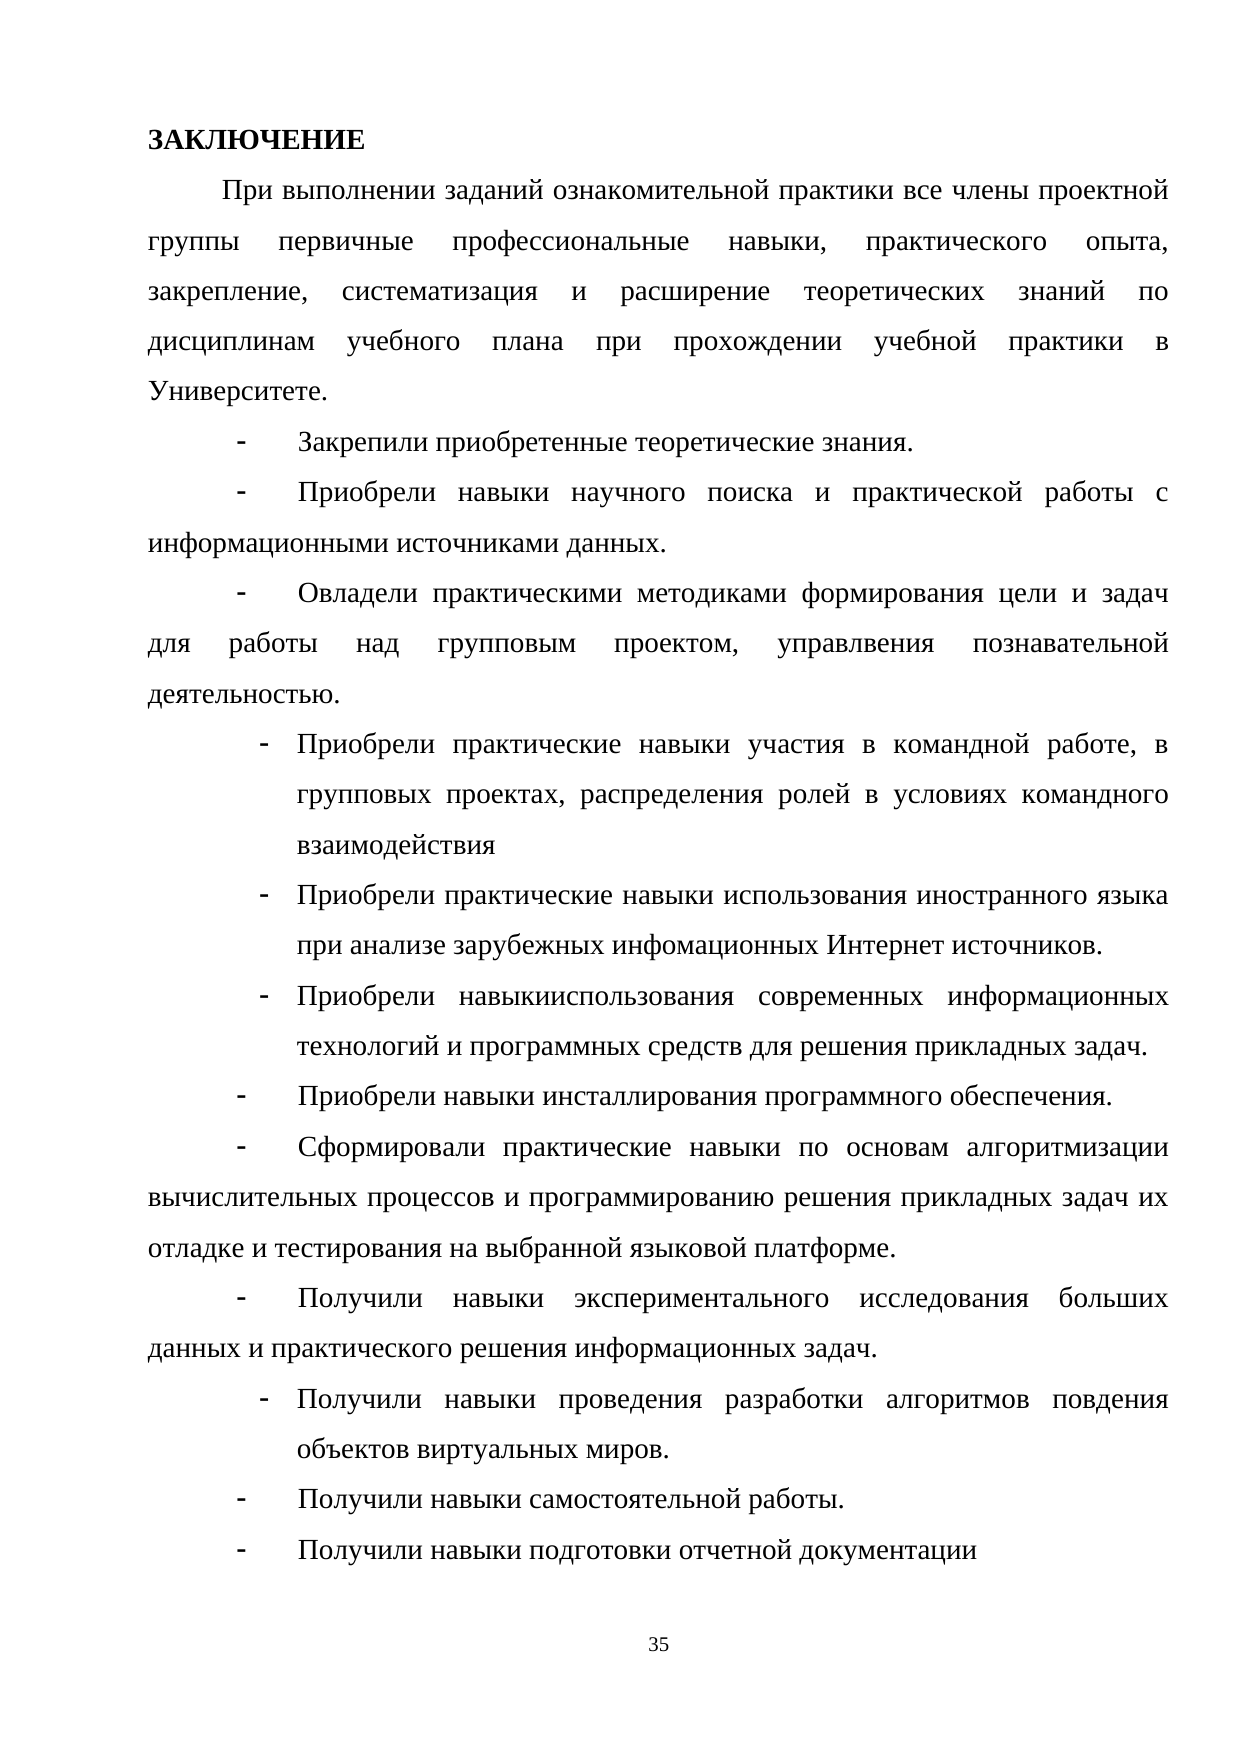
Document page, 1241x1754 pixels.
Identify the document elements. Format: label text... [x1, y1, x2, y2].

list Получили навыки подготовки отчетной документации [148, 1532, 1169, 1566]
list Приобрели навыкииспользования современных информационных технологий и программных средств для решения прикладных задач. [259, 978, 1169, 1062]
list Приобрели практические навыки участия в командной работе, в групповых проектах, распределения ролей в условиях командного взаимодействия [259, 726, 1169, 860]
list Получили навыки экспериментального исследования больших данных и практического решения информационных задач. [148, 1280, 1169, 1364]
list Получили навыки проведения разработки алгоритмов повдения объектов виртуальных миров. [259, 1381, 1169, 1465]
list Приобрели практические навыки использования иностранного языка при анализе зарубежных инфомационных Интернет источников. [259, 877, 1169, 961]
list Сформировали практические навыки по основам алгоритмизации вычислительных процессов и программированию решения прикладных задач их отладке и тестирования на выбранной языковой платформе. [148, 1129, 1169, 1263]
list Овладели практическими методиками формирования цели и задач для работы над групповым проектом, управлвения познавательной деятельностью. [148, 575, 1169, 709]
list Закрепили приобретенные теоретические знания. [148, 424, 1169, 457]
subtitle Заключение [148, 122, 1169, 156]
list Получили навыки самостоятельной работы. [148, 1481, 1169, 1515]
text При выполнении заданий ознакомительной практики все члены проектной группы первичные профессиональные навыки, практического опыта, закрепление, систематизация и расширение теоретических знаний по дисциплинам учебного плана при прохождении учебной практики в Университете. [148, 172, 1169, 407]
list Приобрели навыки научного поиска и практической работы с информационными источниками данных. [148, 474, 1169, 558]
list Приобрели навыки инсталлирования программного обеспечения. [148, 1078, 1169, 1112]
